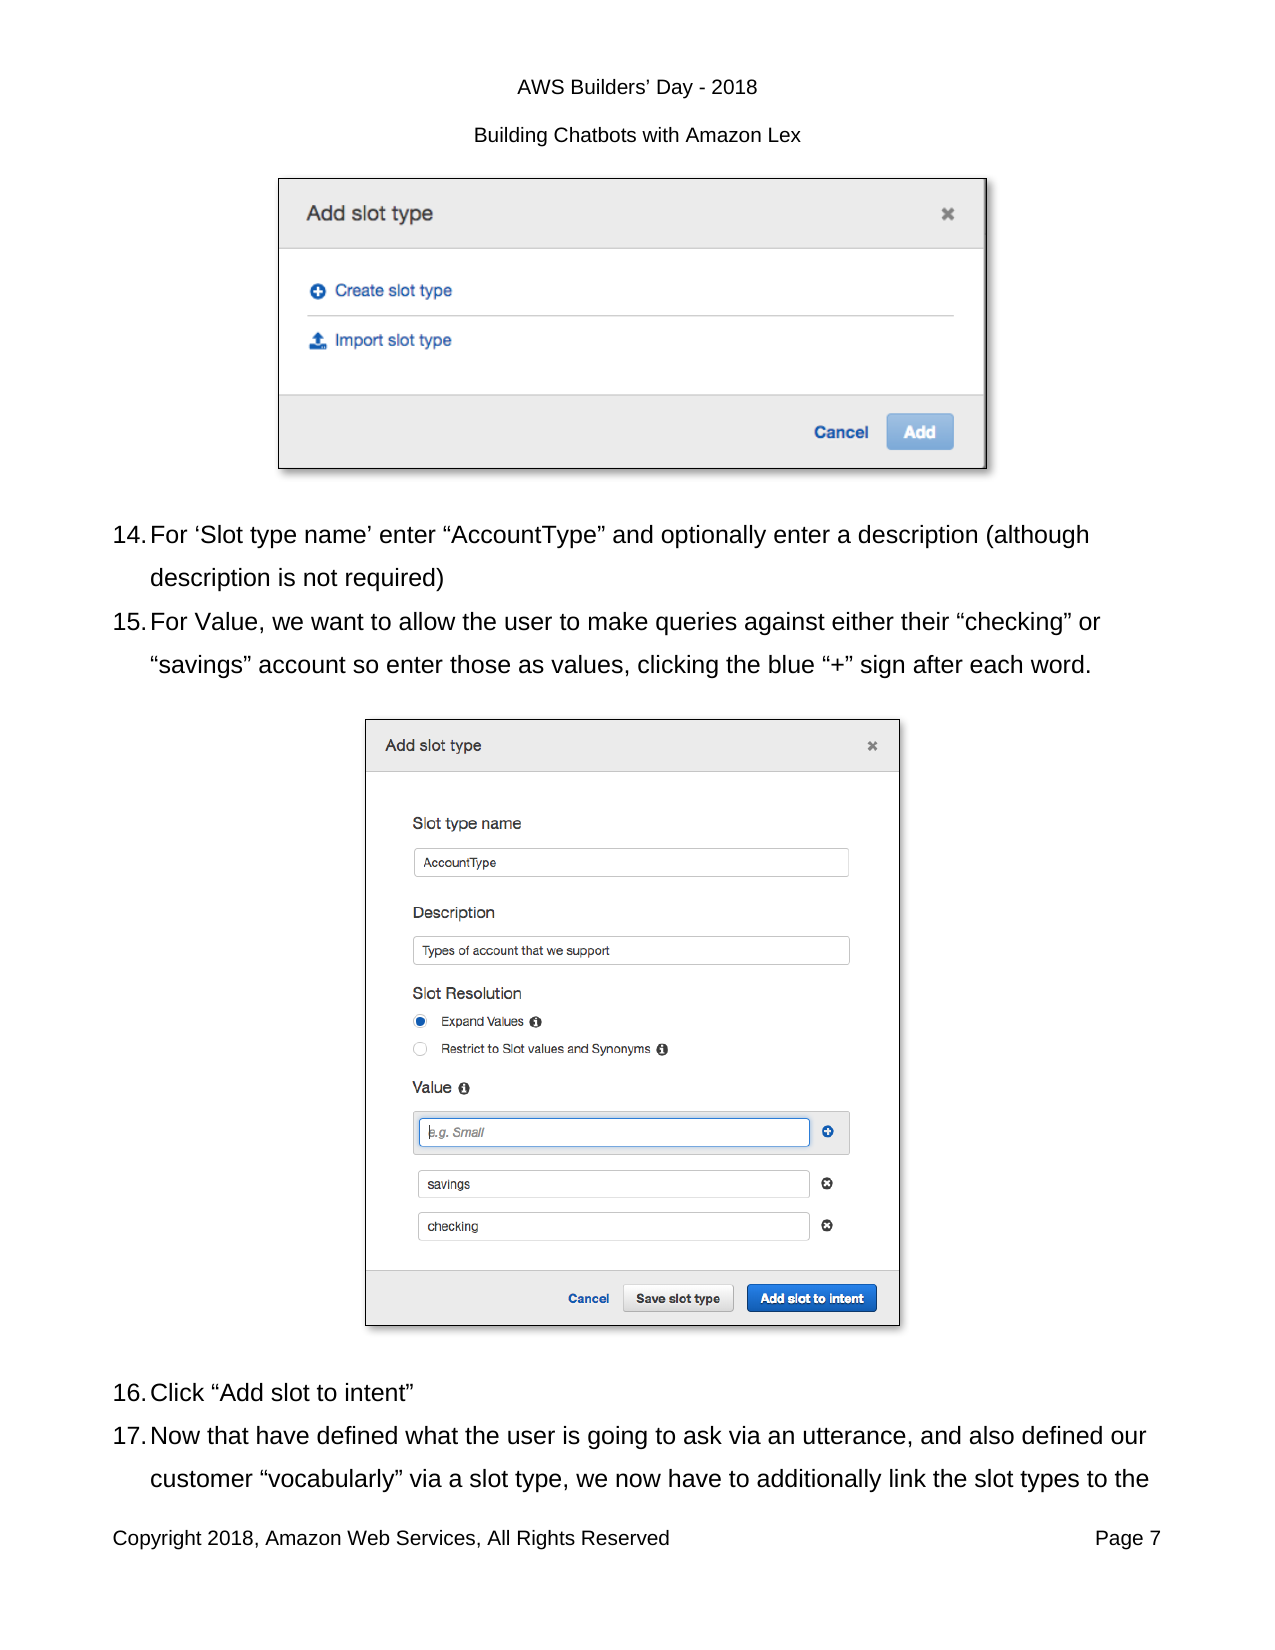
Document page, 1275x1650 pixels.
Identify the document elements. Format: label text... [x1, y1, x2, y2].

picture [366, 720, 899, 1325]
list For ‘Slot type name’ enter “AccountType” and optionally enter a description (although description is not required) [112, 520, 1162, 592]
list For Value, we want to allow the user to make queries against either their “checking” or “savings” account so enter those as values, clicking the blue “+” sign after each word. [112, 606, 1162, 678]
list Click “Add slot to intent” [112, 1378, 1162, 1407]
picture [279, 179, 986, 468]
